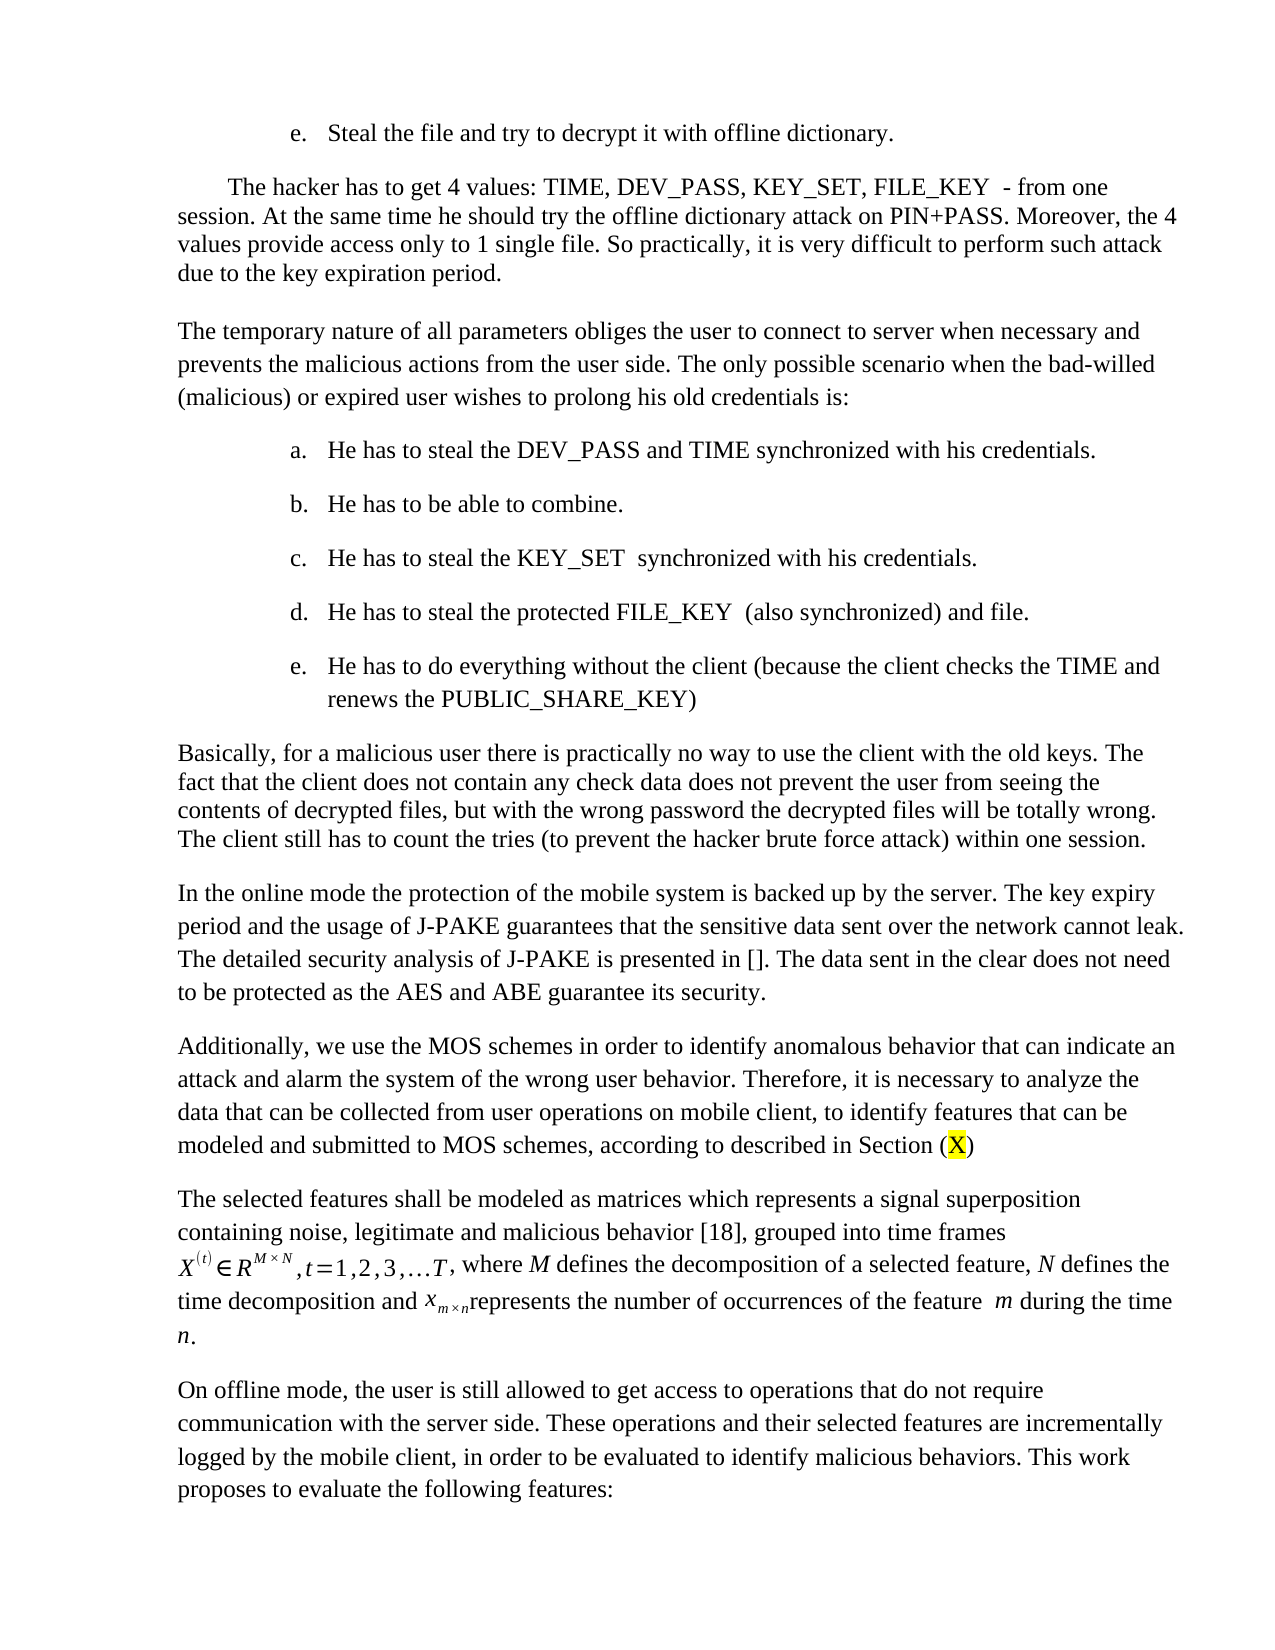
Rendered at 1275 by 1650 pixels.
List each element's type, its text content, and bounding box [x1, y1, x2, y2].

text The hacker has to get 4 values: TIME, DEV_PASS, KEY_SET, FILE_KEY - from one session. At the same time he should try the offline dictionary attack on PIN+PASS. Moreover, the 4 values provide access only to 1 single file. So practically, it is very difficult to perform such attack due to the key expiration period. [177, 172, 1186, 287]
list He has to steal the KEY_SET synchronized with his credentials. [290, 543, 1186, 572]
text The client still has to count the tries (to prevent the hacker brute force attack) within one session. [177, 824, 1186, 853]
list He has to steal the DEV_PASS and TIME synchronized with his credentials. [290, 436, 1186, 464]
text Basically, for a malicious user there is practically no way to use the client with the old keys. The fact that the client does not contain any check data does not prevent the user from seeing the contents of decrypted files, but with the wrong password the decrypted files will be totally wrong. [177, 738, 1186, 824]
text The selected features shall be modeled as matrices which represents a signal superposition containing noise, legitimate and malicious behavior [18], grouped into time frames , where M defines the decomposition of a selected feature, N defines the time decomposition and represents the number of occurrences of the feature during the time . [177, 1184, 1186, 1350]
list Steal the file and try to decrypt it with offline dictionary. [290, 118, 1186, 147]
text On offline mode, the user is still allowed to get access to operations that do not require communication with the server side. These operations and their selected features are incrementally logged by the mobile client, in order to be evaluated to identify malicious behaviors. This work proposes to evaluate the following features: [177, 1376, 1186, 1503]
text In the online mode the protection of the mobile system is backed up by the server. The key expiry period and the usage of J-PAKE guarantees that the sensitive data sent over the network cannot leak. The detailed security analysis of J-PAKE is presented in []. The data sent in the clear does not need to be protected as the AES and ABE guarantee its security. [177, 878, 1186, 1006]
list He has to steal the protected FILE_KEY (also synchronized) and file. [290, 597, 1186, 626]
text Additionally, we use the MOS schemes in order to identify anomalous behavior that can indicate an attack and alarm the system of the wrong user behavior. Therefore, it is necessary to analyze the data that can be collected from user operations on mobile client, to identify features that can be modeled and submitted to MOS schemes, according to described in Section (X) [177, 1031, 1186, 1159]
list He has to be able to combine. [290, 489, 1186, 518]
text The temporary nature of all parameters obliges the user to connect to server when necessary and prevents the malicious actions from the user side. The only possible scenario when the bad-willed (malicious) or expired user wishes to prolong his old credentials is: [177, 316, 1186, 411]
list He has to do everything without the client (because the client checks the TIME and renews the PUBLIC_SHARE_KEY) [290, 651, 1186, 713]
